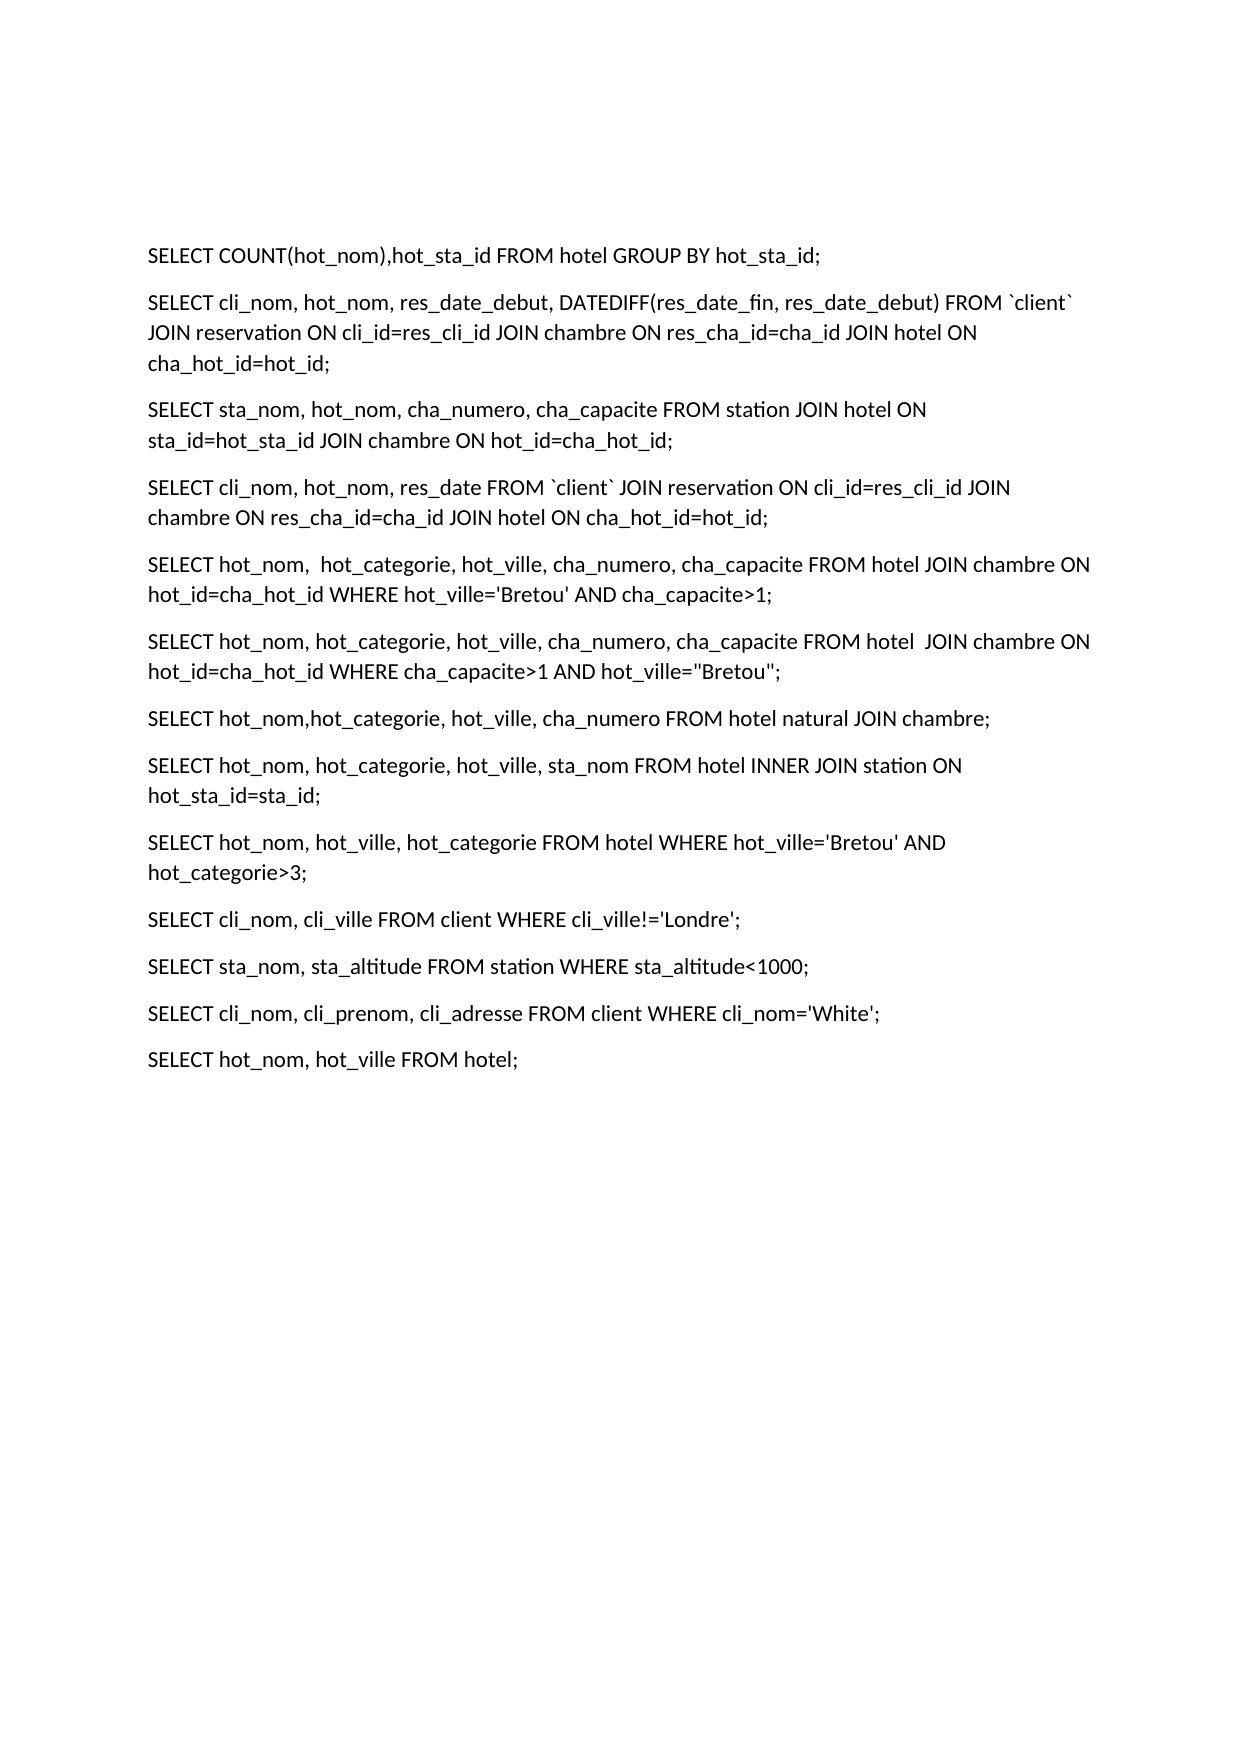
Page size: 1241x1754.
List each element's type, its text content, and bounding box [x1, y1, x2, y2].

text SELECT hot_nom, hot_categorie, hot_ville, sta_nom FROM hotel INNER JOIN station ON hot_sta_id=sta_id; [148, 751, 1093, 809]
text SELECT sta_nom, sta_altitude FROM station WHERE sta_altitude<1000; [148, 952, 1093, 980]
text SELECT hot_nom, hot_categorie, hot_ville, cha_numero, cha_capacite FROM hotel JOIN chambre ON hot_id=cha_hot_id WHERE hot_ville='Bretou' AND cha_capacite>1; [148, 550, 1093, 608]
text SELECT cli_nom, hot_nom, res_date_debut, DATEDIFF(res_date_fin, res_date_debut) FROM `client` JOIN reservation ON cli_id=res_cli_id JOIN chambre ON res_cha_id=cha_id JOIN hotel ON cha_hot_id=hot_id; [148, 288, 1093, 377]
text SELECT cli_nom, cli_ville FROM client WHERE cli_ville!='Londre'; [148, 905, 1093, 933]
text SELECT cli_nom, cli_prenom, cli_adresse FROM client WHERE cli_nom='White'; [148, 999, 1093, 1027]
text SELECT hot_nom,hot_categorie, hot_ville, cha_numero FROM hotel natural JOIN chambre; [148, 704, 1093, 732]
text SELECT hot_nom, hot_ville, hot_categorie FROM hotel WHERE hot_ville='Bretou' AND hot_categorie>3; [148, 828, 1093, 886]
text SELECT sta_nom, hot_nom, cha_numero, cha_capacite FROM station JOIN hotel ON sta_id=hot_sta_id JOIN chambre ON hot_id=cha_hot_id; [148, 396, 1093, 454]
text SELECT hot_nom, hot_ville FROM hotel; [148, 1046, 1093, 1073]
text SELECT cli_nom, hot_nom, res_date FROM `client` JOIN reservation ON cli_id=res_cli_id JOIN chambre ON res_cha_id=cha_id JOIN hotel ON cha_hot_id=hot_id; [148, 473, 1093, 531]
text SELECT COUNT(hot_nom),hot_sta_id FROM hotel GROUP BY hot_sta_id; [148, 241, 1093, 269]
text SELECT hot_nom, hot_categorie, hot_ville, cha_numero, cha_capacite FROM hotel JOIN chambre ON hot_id=cha_hot_id WHERE cha_capacite>1 AND hot_ville="Bretou"; [148, 627, 1093, 685]
